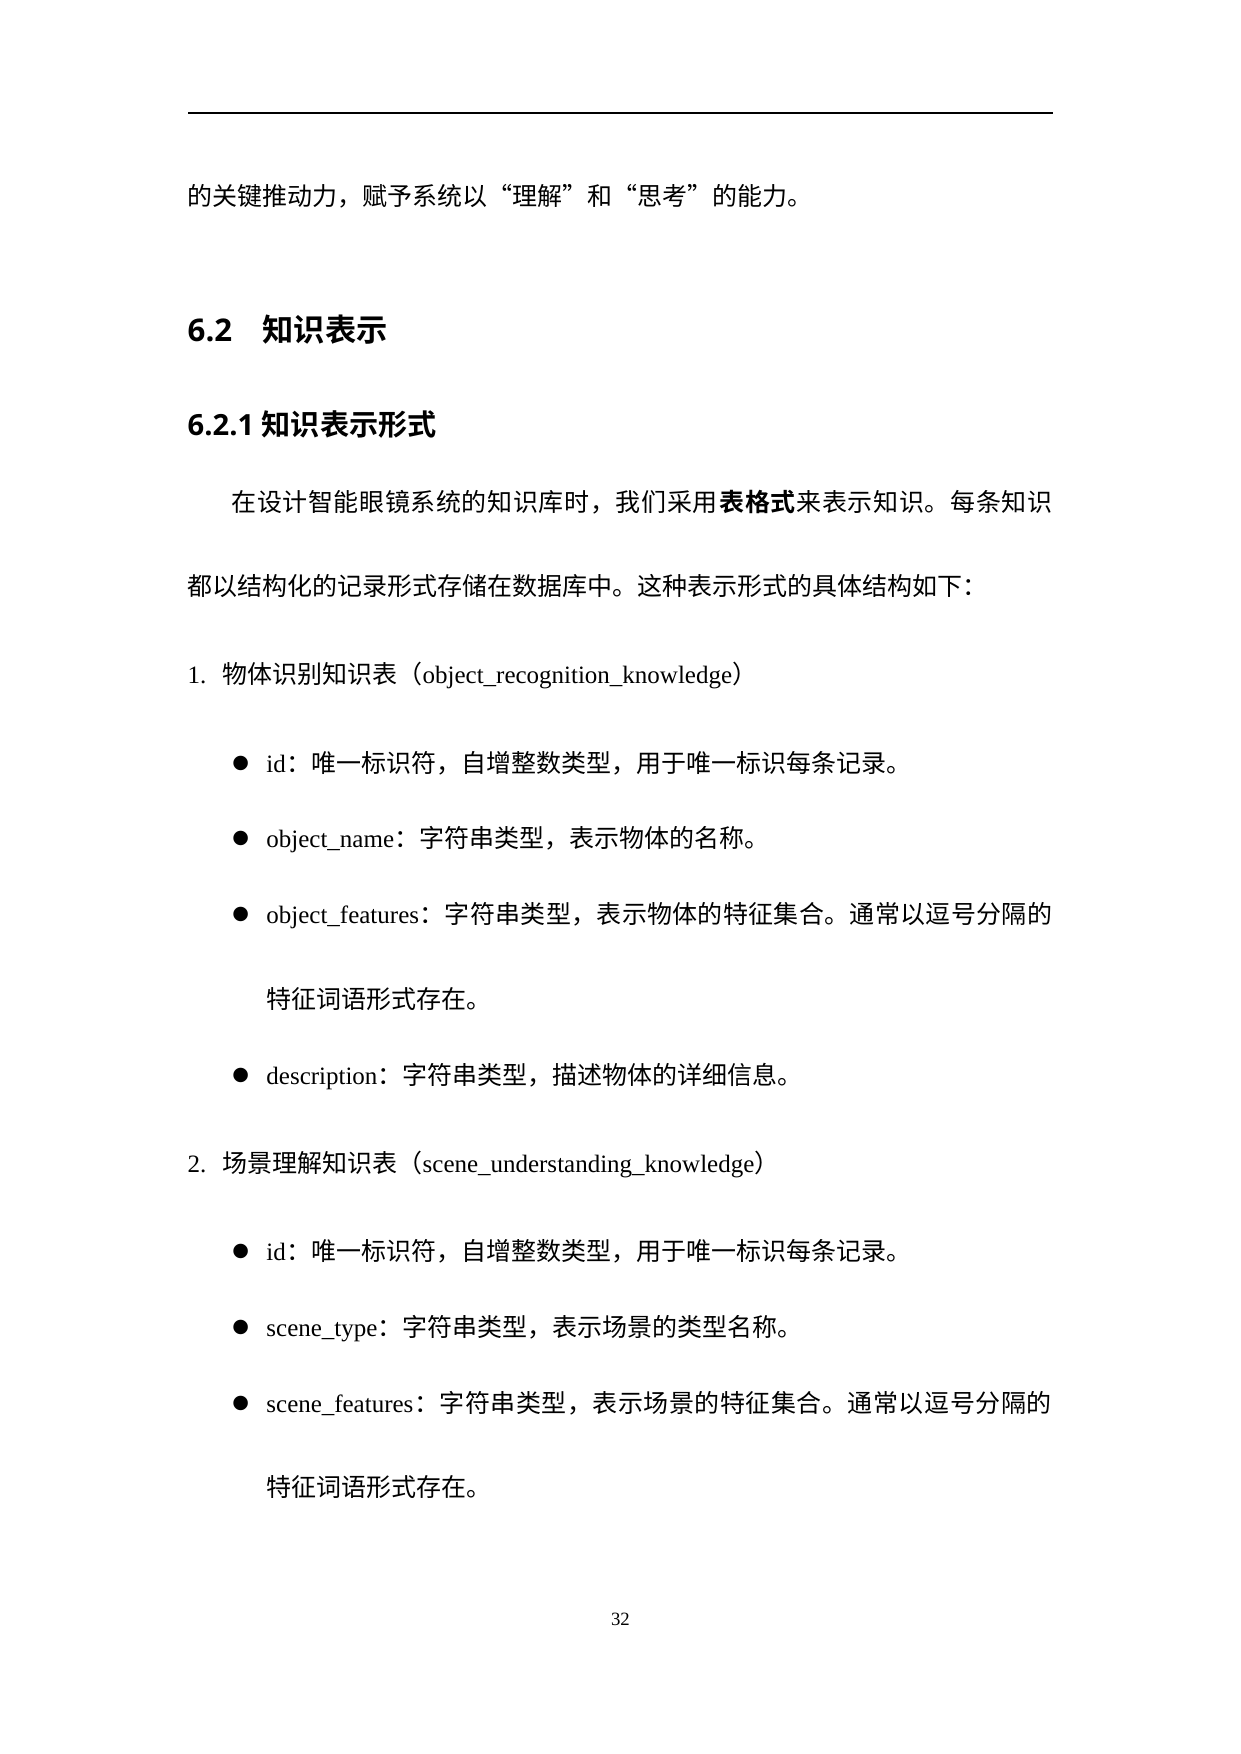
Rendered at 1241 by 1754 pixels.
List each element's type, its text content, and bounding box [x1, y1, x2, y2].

list object_name：字符串类型，表示物体的名称。 [231, 804, 1053, 869]
list 物体识别知识表（object_recognition_knowledge） [187, 640, 1053, 705]
list id：唯一标识符，自增整数类型，用于唯一标识每条记录。 [231, 1217, 1053, 1282]
list scene_type：字符串类型，表示场景的类型名称。 [231, 1293, 1053, 1358]
list object_features：字符串类型，表示物体的特征集合。通常以逗号分隔的特征词语形式存在。 [231, 880, 1053, 1030]
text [187, 162, 1053, 227]
list scene_features：字符串类型，表示场景的特征集合。通常以逗号分隔的特征词语形式存在。 [231, 1369, 1053, 1518]
text 在设计智能眼镜系统的知识库时，我们采用表格式来表示知识。每条知识都以结构化的记录形式存储在数据库中。这种表示形式的具体结构如下： [187, 468, 1053, 617]
subtitle 知识表示形式 [187, 390, 1053, 455]
list id：唯一标识符，自增整数类型，用于唯一标识每条记录。 [231, 729, 1053, 794]
subtitle 知识表示 [187, 295, 1053, 360]
list description：字符串类型，描述物体的详细信息。 [231, 1041, 1053, 1106]
list 场景理解知识表（scene_understanding_knowledge） [187, 1129, 1053, 1194]
